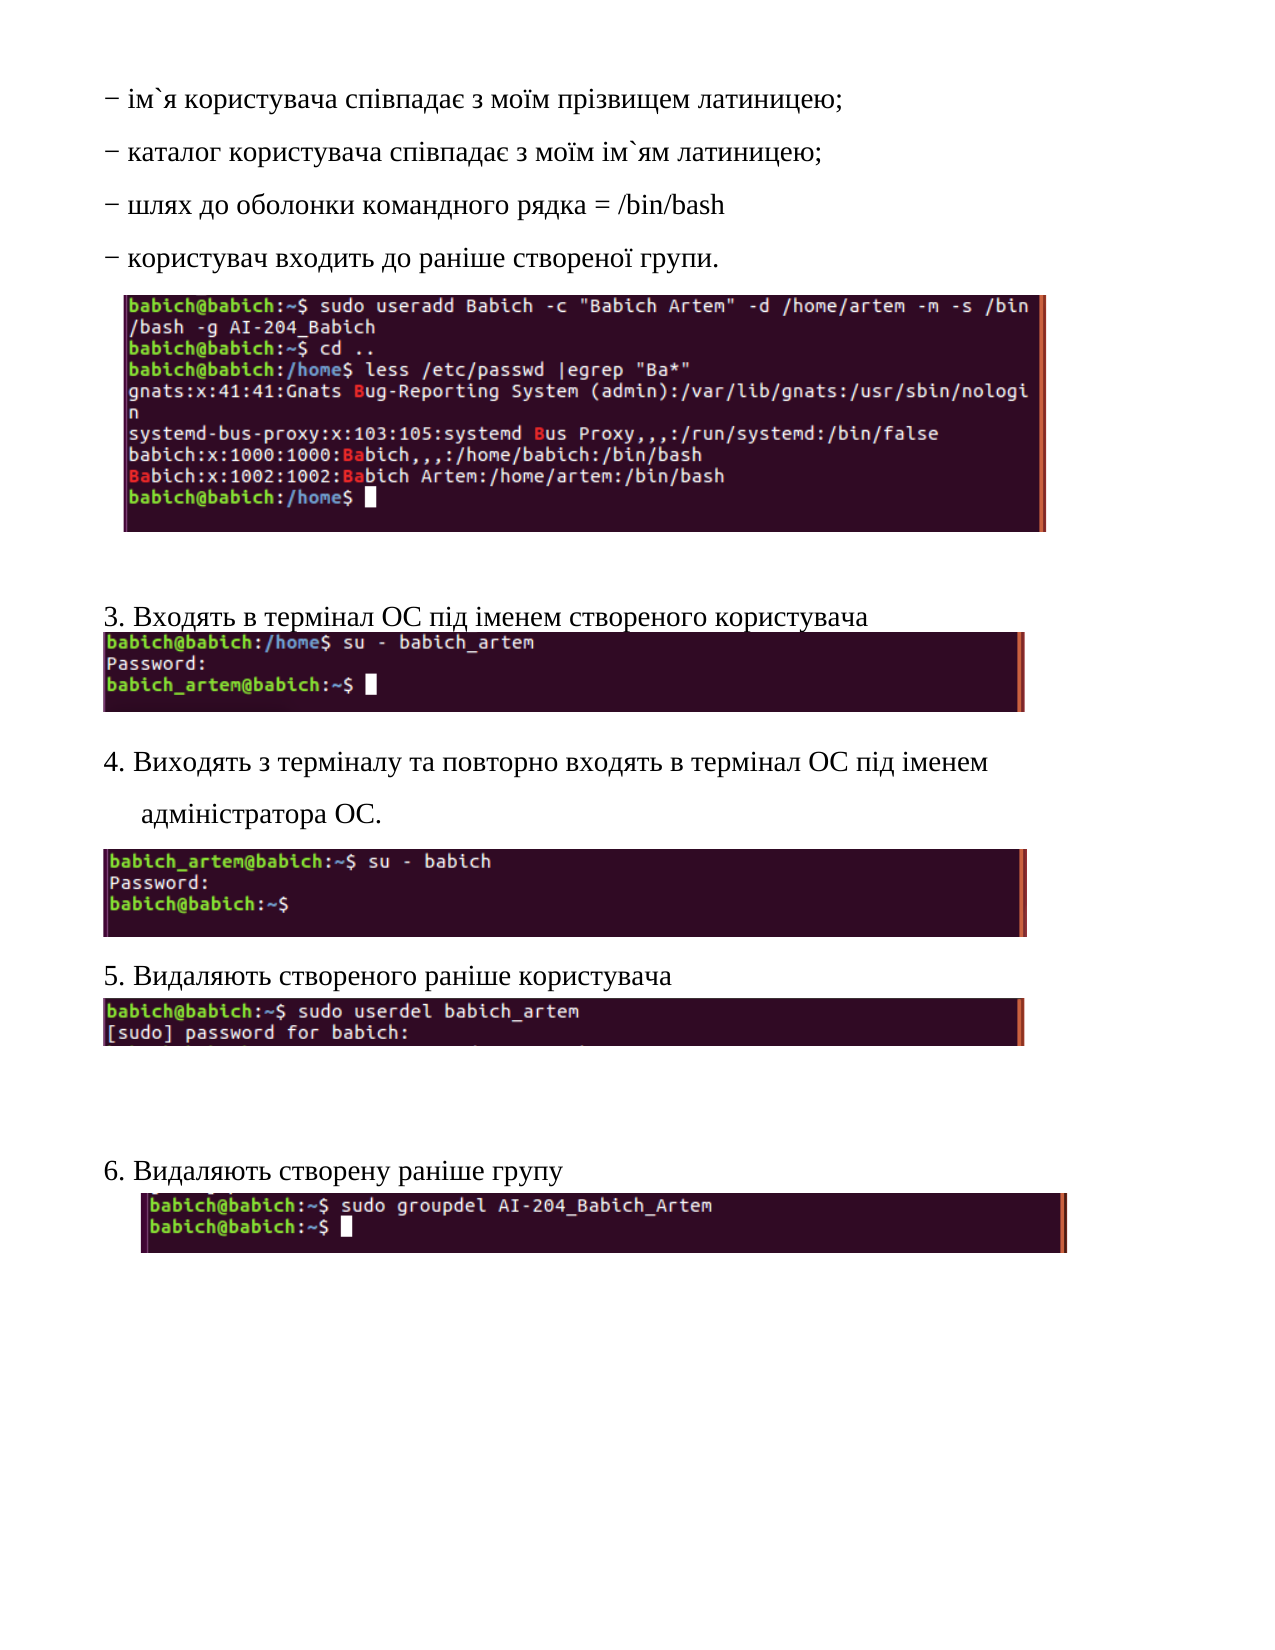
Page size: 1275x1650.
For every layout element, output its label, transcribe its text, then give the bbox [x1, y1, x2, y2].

picture [103, 998, 1025, 1046]
text − шлях до оболонки командного рядка = /bin/bash [103, 187, 1198, 220]
text − ім`я користувача співпадає з моїм прізвищем латиницею; [103, 81, 1198, 115]
list Видаляють створеного раніше користувача [103, 958, 1198, 992]
picture [123, 295, 1047, 532]
picture [140, 1193, 1068, 1253]
picture [103, 849, 1027, 937]
list Виходять з терміналу та повторно входять в термінал ОС під іменем адміністратора ОС. [103, 744, 1169, 830]
list Видаляють створену раніше групу [103, 1153, 1198, 1187]
text − користувач входить до раніше створеної групи. [103, 240, 1198, 273]
text − каталог користувача співпадає з моїм ім`ям латиницею; [103, 134, 1198, 168]
list Входять в термінал ОС під іменем створеного користувача [103, 599, 1198, 632]
picture [103, 632, 1025, 712]
